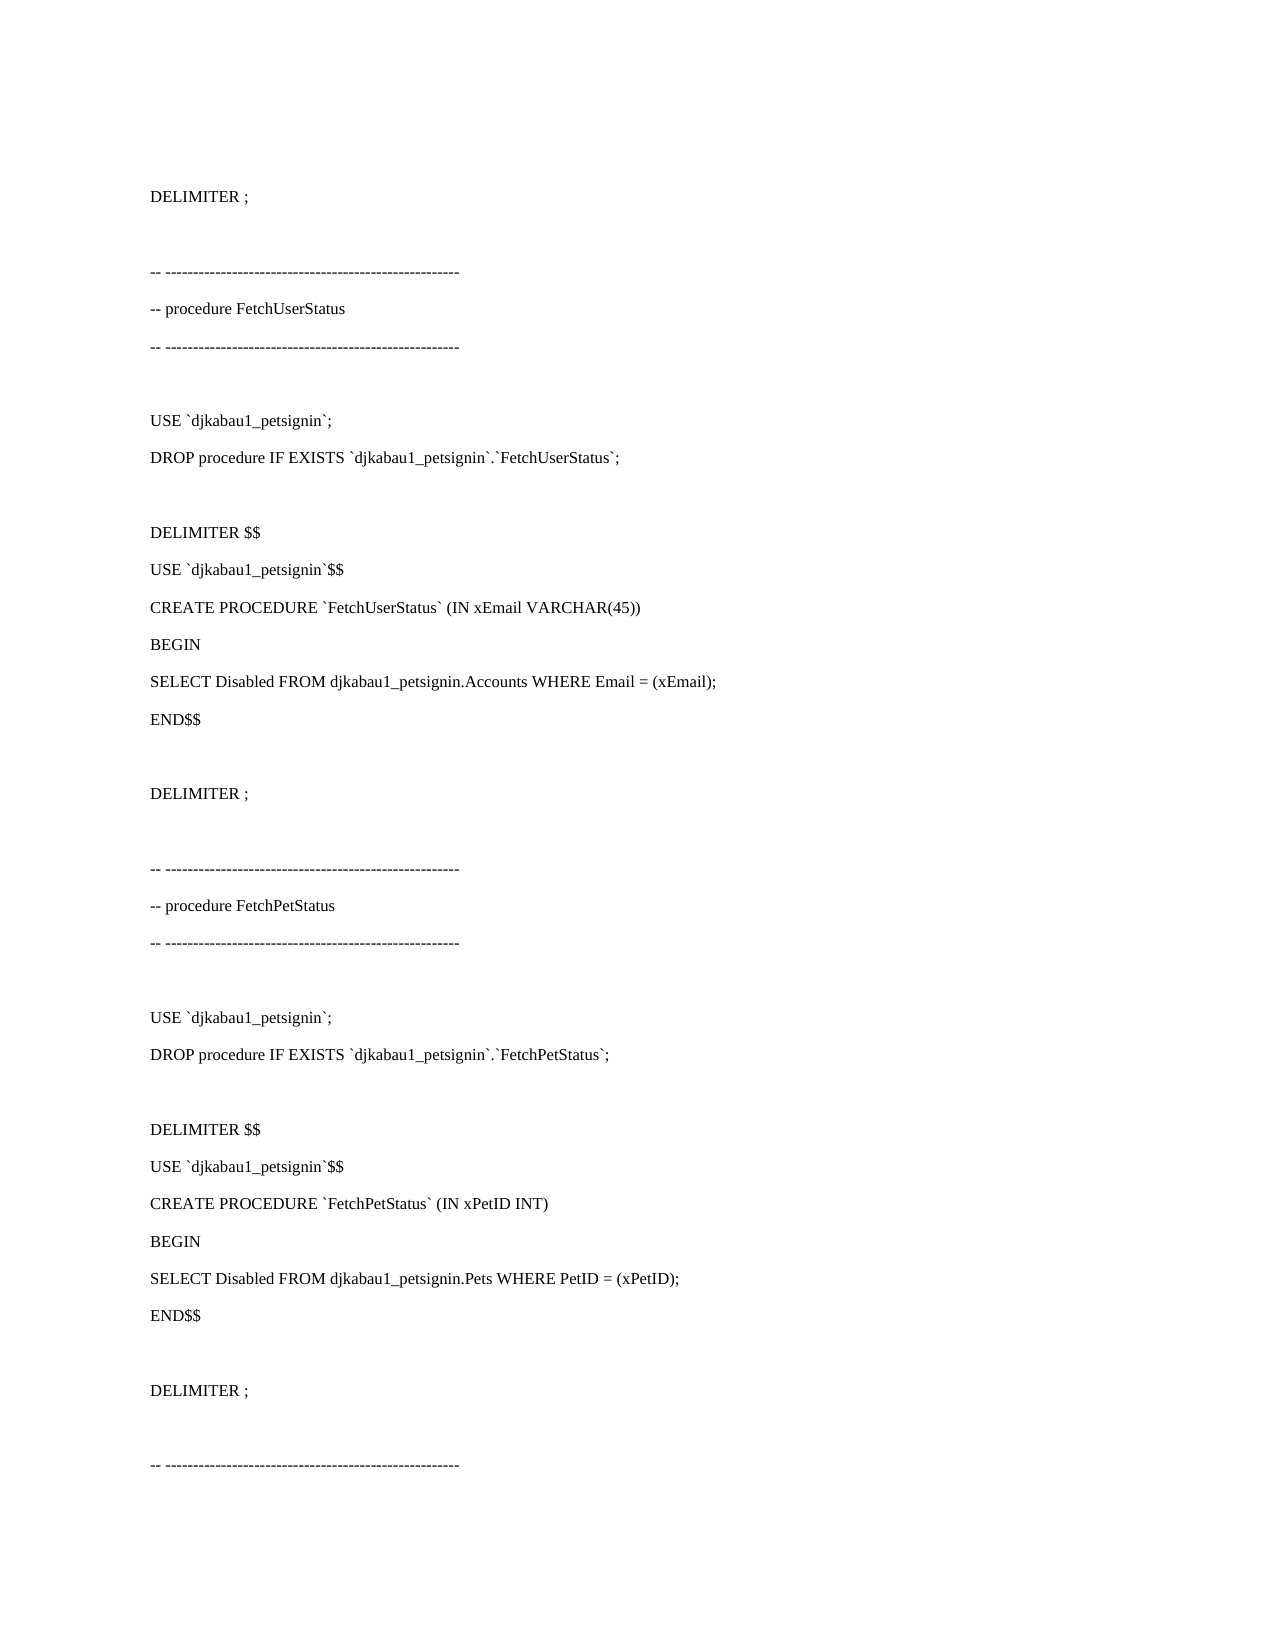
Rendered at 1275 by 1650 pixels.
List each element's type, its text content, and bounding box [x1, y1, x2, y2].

text DROP procedure IF EXISTS `djkabau1_petsignin`.`FetchUserStatus`; [150, 448, 1125, 467]
text -- ----------------------------------------------------- [150, 262, 1125, 281]
text USE `djkabau1_petsignin`; [150, 1008, 1125, 1027]
text DELIMITER $$ [150, 1119, 1125, 1139]
text DELIMITER ; [150, 187, 1125, 206]
text -- ----------------------------------------------------- [150, 858, 1125, 878]
text SELECT Disabled FROM djkabau1_petsignin.Pets WHERE PetID = (xPetID); [150, 1269, 1125, 1288]
text -- ----------------------------------------------------- [150, 336, 1125, 356]
text BEGIN [150, 1231, 1125, 1251]
text -- ----------------------------------------------------- [150, 933, 1125, 952]
text DELIMITER ; [150, 784, 1125, 803]
text BEGIN [150, 635, 1125, 654]
text CREATE PROCEDURE `FetchPetStatus` (IN xPetID INT) [150, 1194, 1125, 1213]
text DROP procedure IF EXISTS `djkabau1_petsignin`.`FetchPetStatus`; [150, 1045, 1125, 1064]
text -- ----------------------------------------------------- [150, 1455, 1125, 1474]
text USE `djkabau1_petsignin`; [150, 411, 1125, 430]
text -- procedure FetchUserStatus [150, 299, 1125, 318]
text SELECT Disabled FROM djkabau1_petsignin.Accounts WHERE Email = (xEmail); [150, 672, 1125, 691]
text END$$ [150, 709, 1125, 728]
text CREATE PROCEDURE `FetchUserStatus` (IN xEmail VARCHAR(45)) [150, 597, 1125, 617]
text END$$ [150, 1306, 1125, 1325]
text DELIMITER ; [150, 1381, 1125, 1400]
text DELIMITER $$ [150, 523, 1125, 542]
text USE `djkabau1_petsignin`$$ [150, 560, 1125, 579]
text USE `djkabau1_petsignin`$$ [150, 1157, 1125, 1176]
text -- procedure FetchPetStatus [150, 896, 1125, 915]
